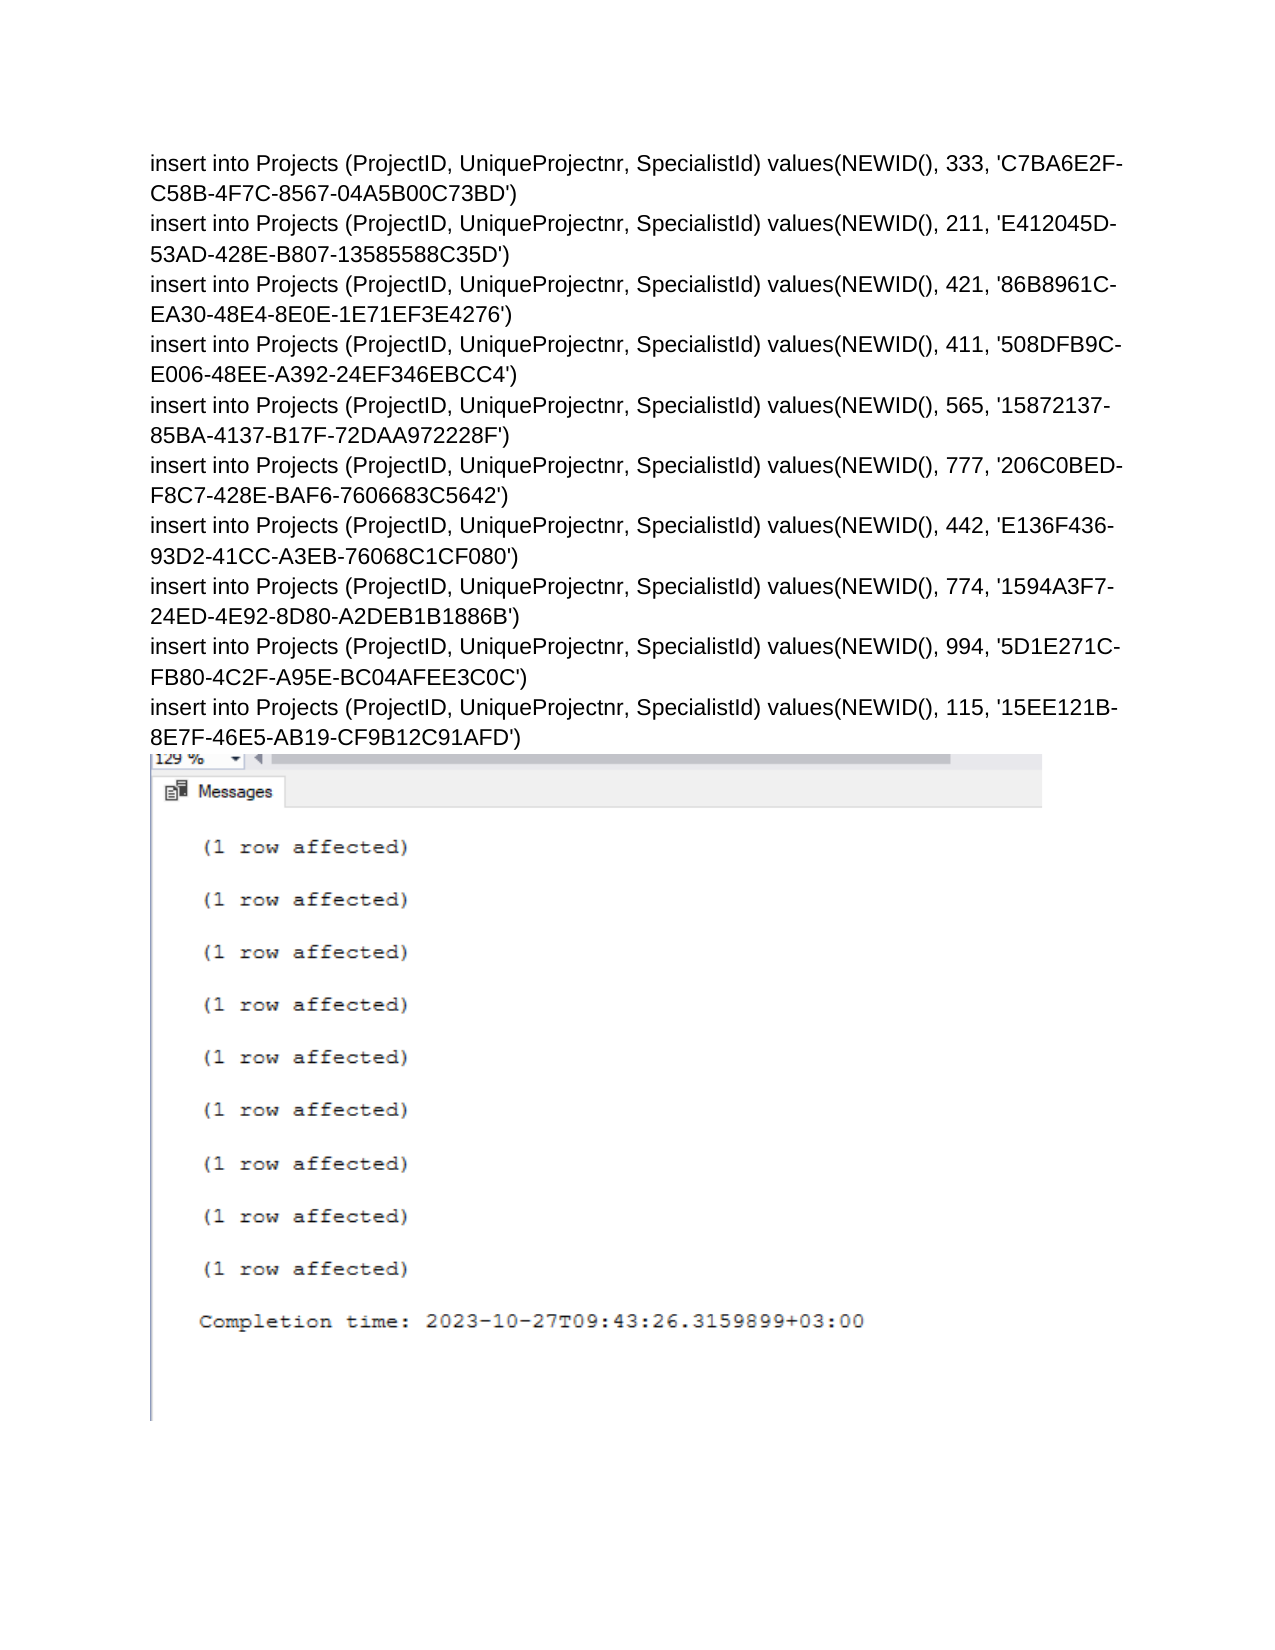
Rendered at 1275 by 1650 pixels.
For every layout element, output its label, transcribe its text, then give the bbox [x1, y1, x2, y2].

text insert into Projects (ProjectID, UniqueProjectnr, SpecialistId) values(NEWID(), 994, '5D1E271C-FB80-4C2F-A95E-BC04AFEE3C0C') [150, 633, 1125, 690]
text insert into Projects (ProjectID, UniqueProjectnr, SpecialistId) values(NEWID(), 333, 'C7BA6E2F-C58B-4F7C-8567-04A5B00C73BD') [150, 150, 1125, 207]
text insert into Projects (ProjectID, UniqueProjectnr, SpecialistId) values(NEWID(), 565, '15872137-85BA-4137-B17F-72DAA972228F') [150, 392, 1125, 448]
text insert into Projects (ProjectID, UniqueProjectnr, SpecialistId) values(NEWID(), 411, '508DFB9C-E006-48EE-A392-24EF346EBCC4') [150, 331, 1125, 388]
picture [150, 754, 1043, 1421]
text insert into Projects (ProjectID, UniqueProjectnr, SpecialistId) values(NEWID(), 777, '206C0BED-F8C7-428E-BAF6-7606683C5642') [150, 452, 1125, 509]
text insert into Projects (ProjectID, UniqueProjectnr, SpecialistId) values(NEWID(), 211, 'E412045D-53AD-428E-B807-13585588C35D') [150, 210, 1125, 267]
text insert into Projects (ProjectID, UniqueProjectnr, SpecialistId) values(NEWID(), 421, '86B8961C-EA30-48E4-8E0E-1E71EF3E4276') [150, 271, 1125, 327]
text insert into Projects (ProjectID, UniqueProjectnr, SpecialistId) values(NEWID(), 115, '15EE121B-8E7F-46E5-AB19-CF9B12C91AFD') [150, 694, 1125, 750]
text insert into Projects (ProjectID, UniqueProjectnr, SpecialistId) values(NEWID(), 774, '1594A3F7-24ED-4E92-8D80-A2DEB1B1886B') [150, 573, 1125, 629]
text insert into Projects (ProjectID, UniqueProjectnr, SpecialistId) values(NEWID(), 442, 'E136F436-93D2-41CC-A3EB-76068C1CF080') [150, 512, 1125, 569]
